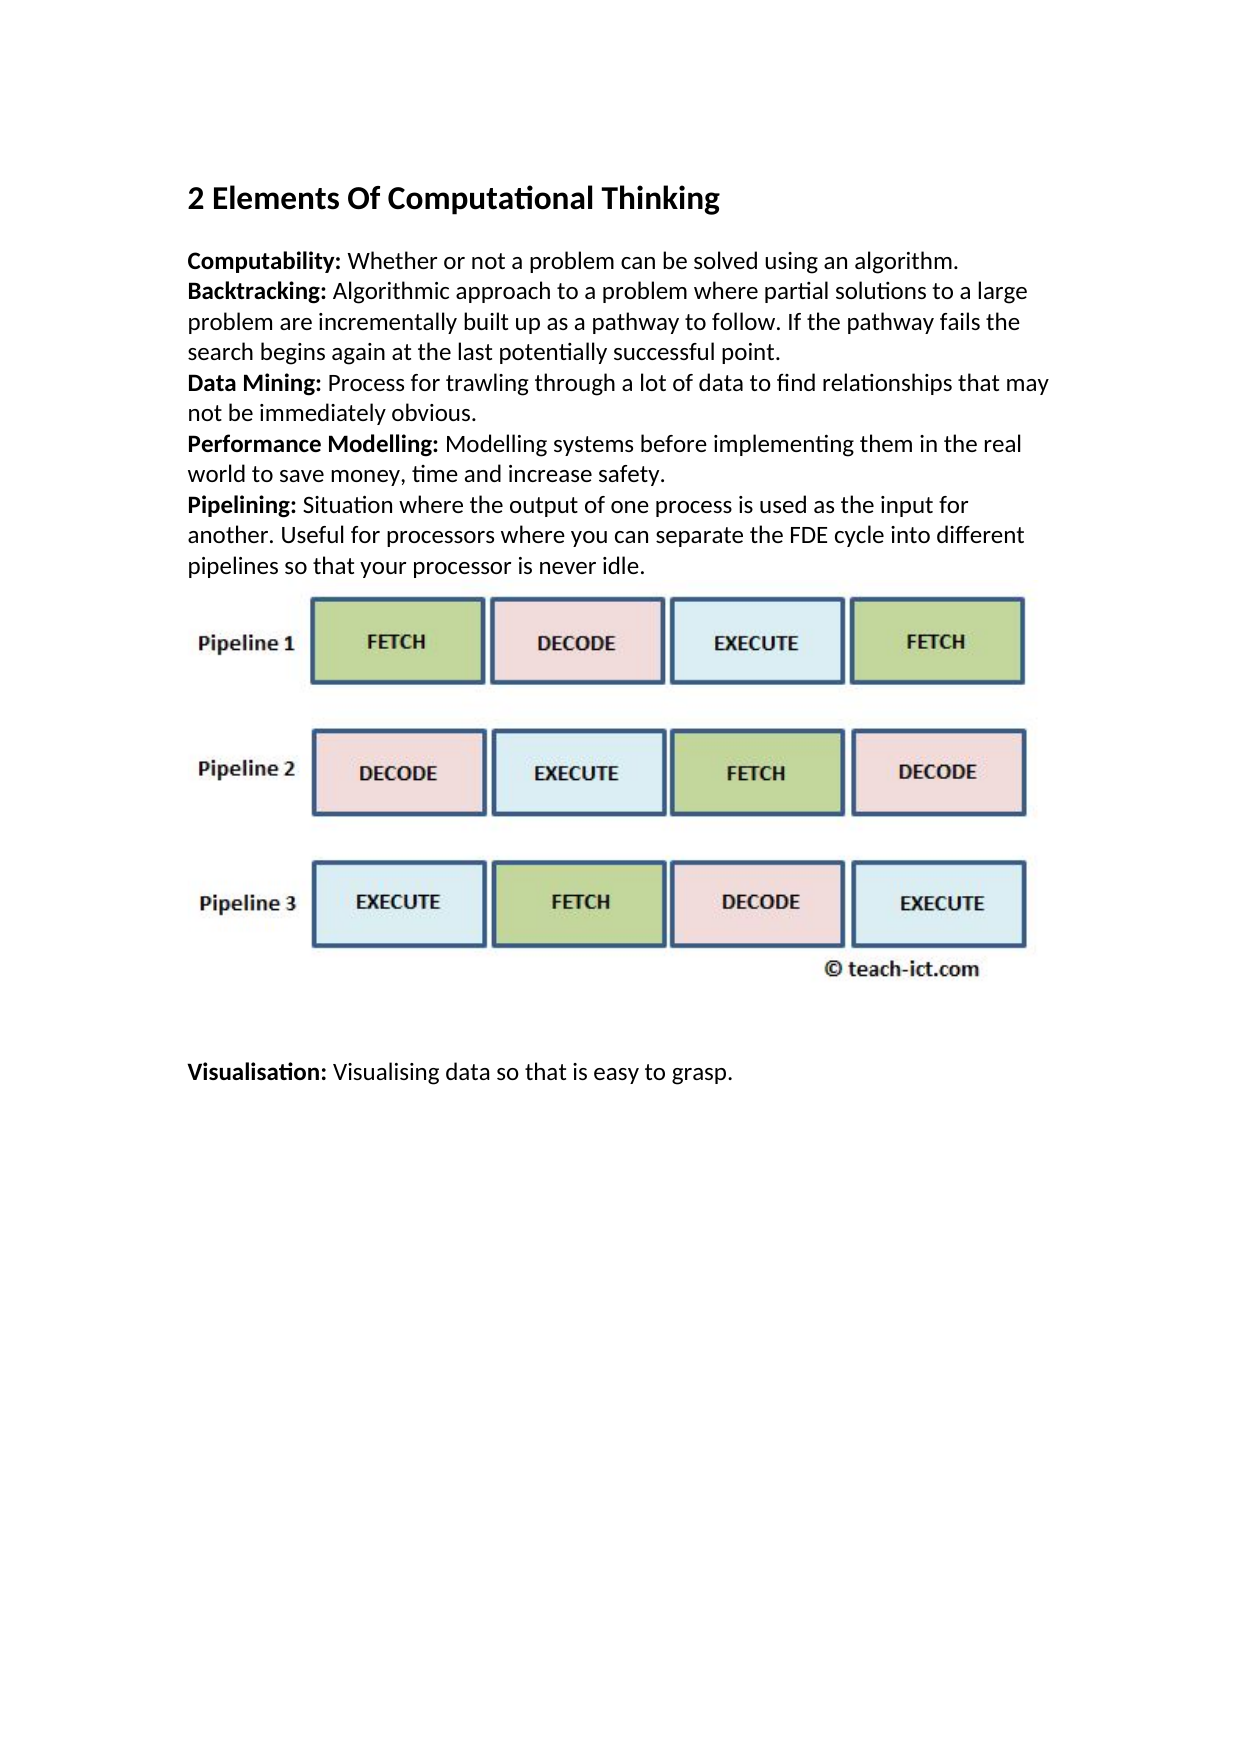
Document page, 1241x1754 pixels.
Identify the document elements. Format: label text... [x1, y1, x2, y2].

text Backtracking: Algorithmic approach to a problem where partial solutions to a large problem are incrementally built up as a pathway to follow. If the pathway fails the search begins again at the last potentially successful point. [187, 275, 1053, 367]
text Visualisation: Visualising data so that is easy to grasp. [187, 1057, 1053, 1087]
text Computability: Whether or not a problem can be solved using an algorithm. [187, 245, 1053, 275]
text Data Mining: Process for trawling through a lot of data to find relationships that may not be immediately obvious. [187, 367, 1053, 428]
text Performance Modelling: Modelling systems before implementing them in the real world to save money, time and increase safety. [187, 428, 1053, 489]
text Pipelining: Situation where the output of one process is used as the input for another. Useful for processors where you can separate the FDE cycle into different pipelines so that your processor is never idle. [187, 489, 1053, 581]
picture [187, 580, 1044, 989]
subtitle 2 Elements Of Computational Thinking [187, 177, 1053, 218]
